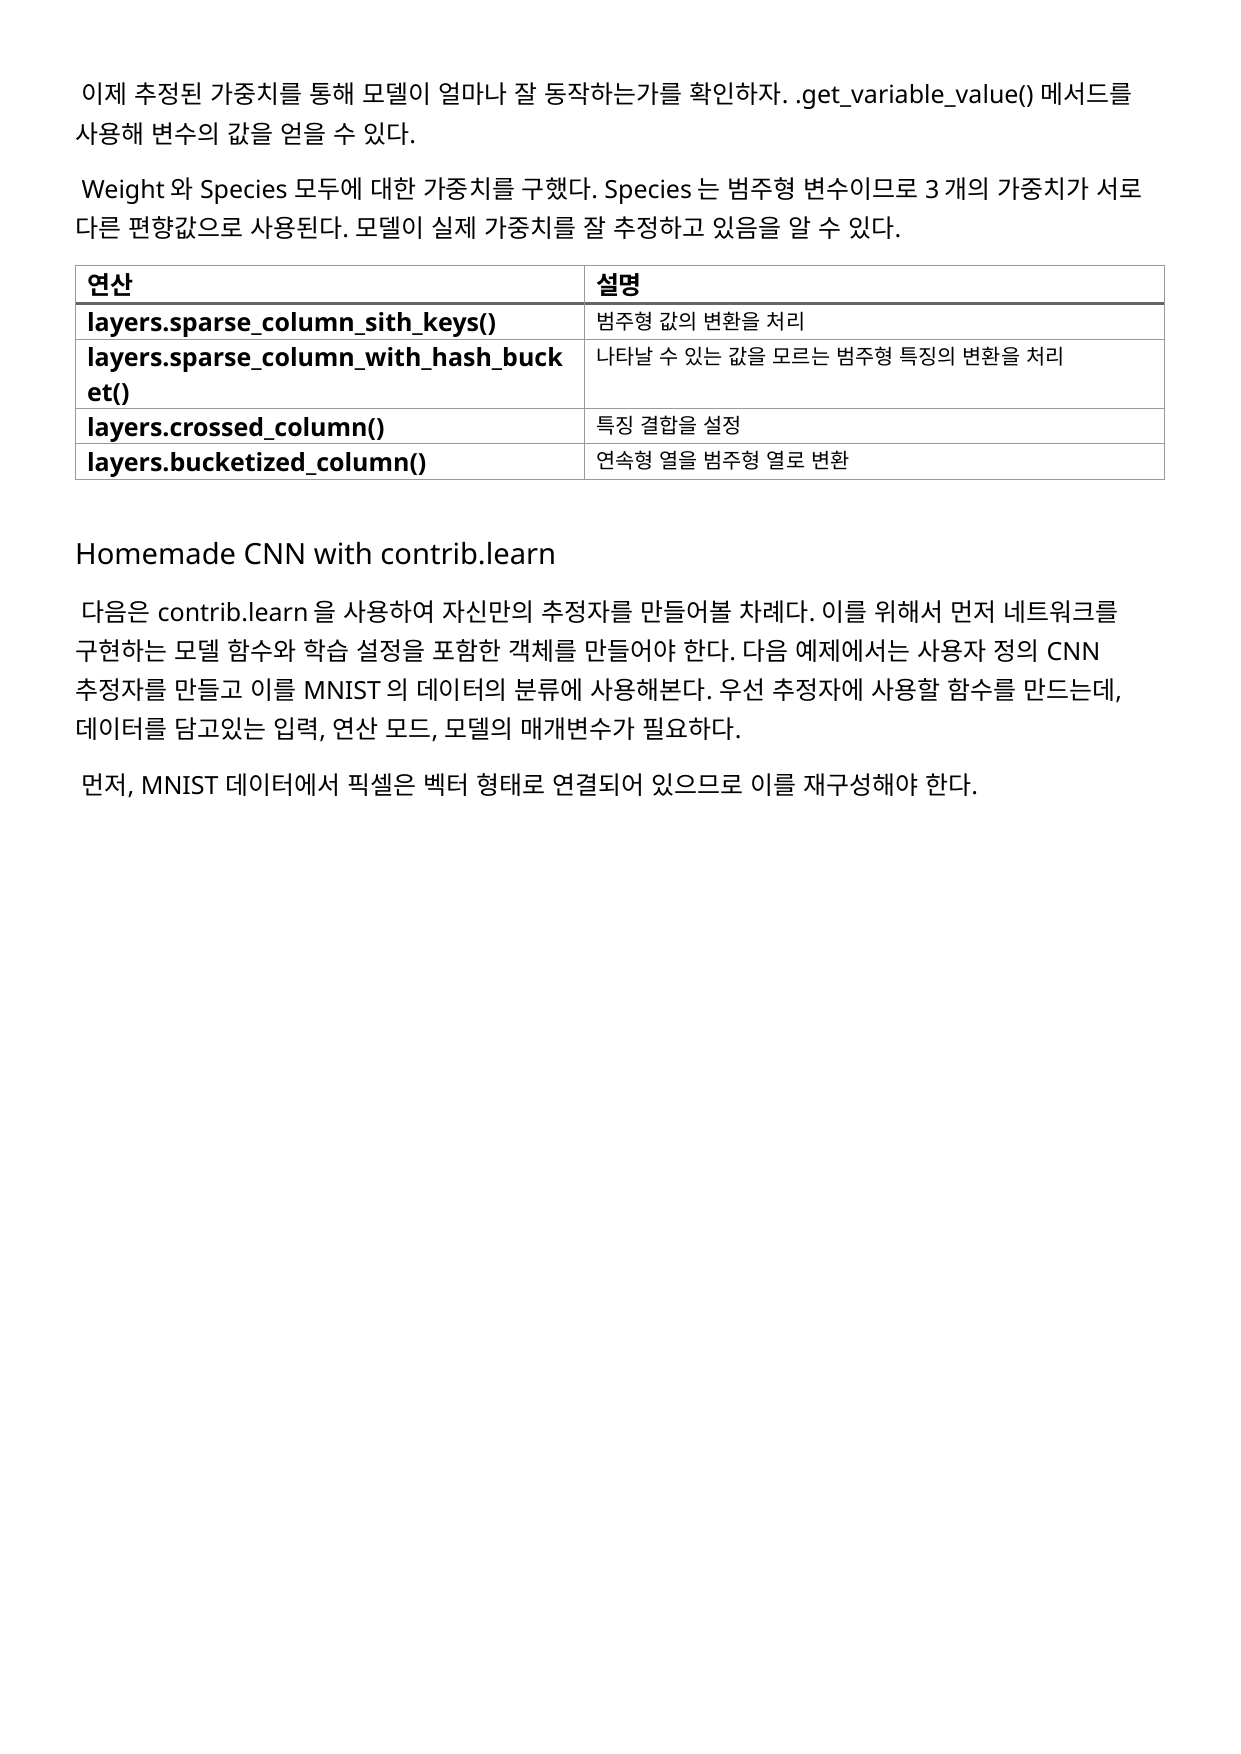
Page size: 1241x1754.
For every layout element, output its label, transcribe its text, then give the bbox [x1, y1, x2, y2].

table_header 설명 [585, 266, 1164, 302]
table_cell 나타날 수 있는 값을 모르는 범주형 특징의 변환을 처리 [585, 340, 1164, 408]
table_cell 특징 결합을 설정 [585, 409, 1164, 443]
text 다음은 contrib.learn을 사용하여 자신만의 추정자를 만들어볼 차례다. 이를 위해서 먼저 네트워크를 구현하는 모델 함수와 학습 설정을 포함한 객체를 만들어야 한다. 다음 예제에서는 사용자 정의 CNN 추정자를 만들고 이를 MNIST의 데이터의 분류에 사용해본다. 우선 추정자에 사용할 함수를 만드는데, 데이터를 담고있는 입력, 연산 모드, 모델의 매개변수가 필요하다. [75, 592, 1165, 746]
table_cell layers.sparse_column_sith_keys() [76, 305, 584, 339]
table_cell 범주형 값의 변환을 처리 [585, 305, 1164, 339]
text 이제 추정된 가중치를 통해 모델이 얼마나 잘 동작하는가를 확인하자. .get_variable_value() 메서드를 사용해 변수의 값을 얻을 수 있다. [75, 75, 1165, 150]
table_cell layers.crossed_column() [76, 409, 584, 443]
table_cell 연속형 열을 범주형 열로 변환 [585, 444, 1164, 478]
table_cell layers.bucketized_column() [76, 444, 584, 478]
text 먼저, MNIST 데이터에서 픽셀은 벡터 형태로 연결되어 있으므로 이를 재구성해야 한다. [75, 765, 1165, 802]
table_cell layers.sparse_column_with_hash_bucket() [76, 340, 584, 408]
table_header 연산 [76, 266, 584, 302]
text Homemade CNN with contrib.learn [75, 533, 1165, 573]
text Weight와 Species 모두에 대한 가중치를 구했다. Species는 범주형 변수이므로 3개의 가중치가 서로 다른 편향값으로 사용된다. 모델이 실제 가중치를 잘 추정하고 있음을 알 수 있다. [75, 170, 1165, 245]
